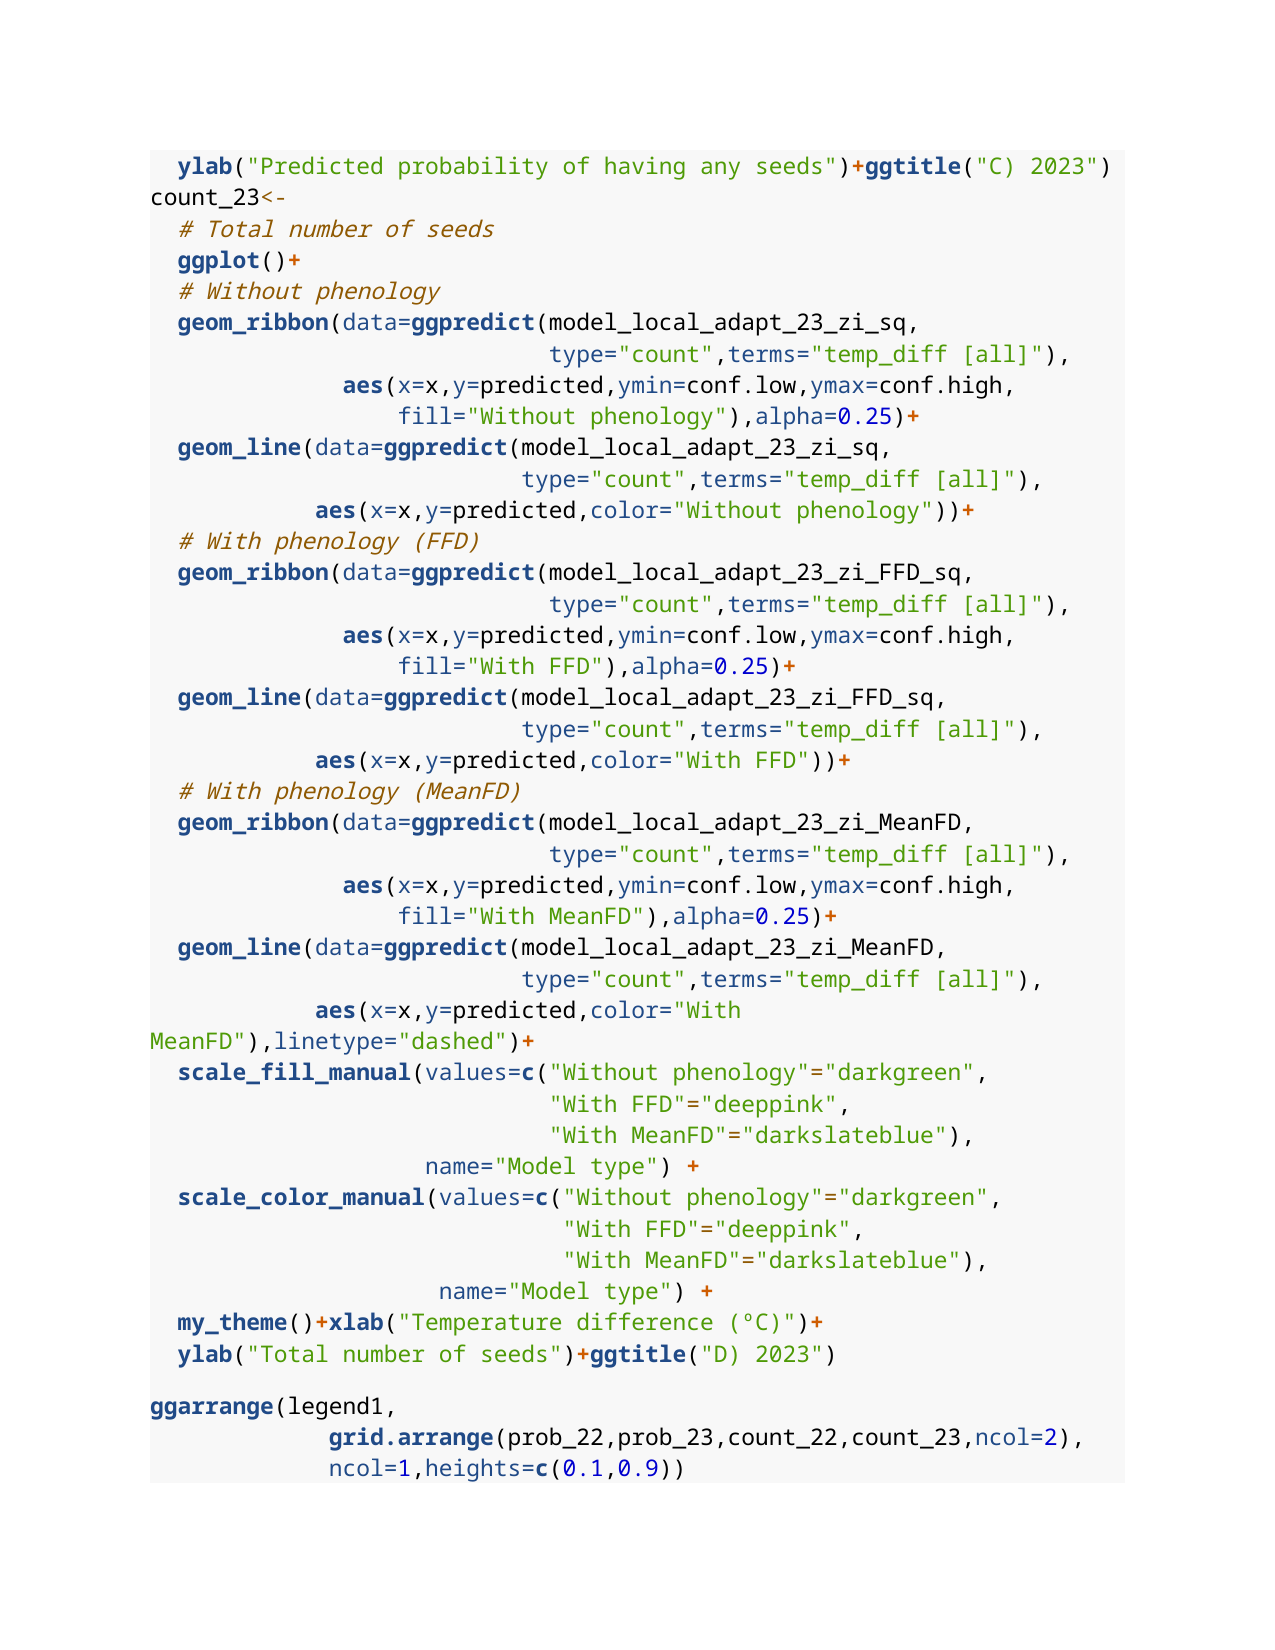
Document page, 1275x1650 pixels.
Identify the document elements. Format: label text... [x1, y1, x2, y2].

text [150, 150, 1125, 1369]
text ggarrange(legend1, grid.arrange(prob_22,prob_23,count_22,count_23,ncol=2), ncol=1,heights=c(0.1,0.9)) [150, 1389, 1125, 1483]
